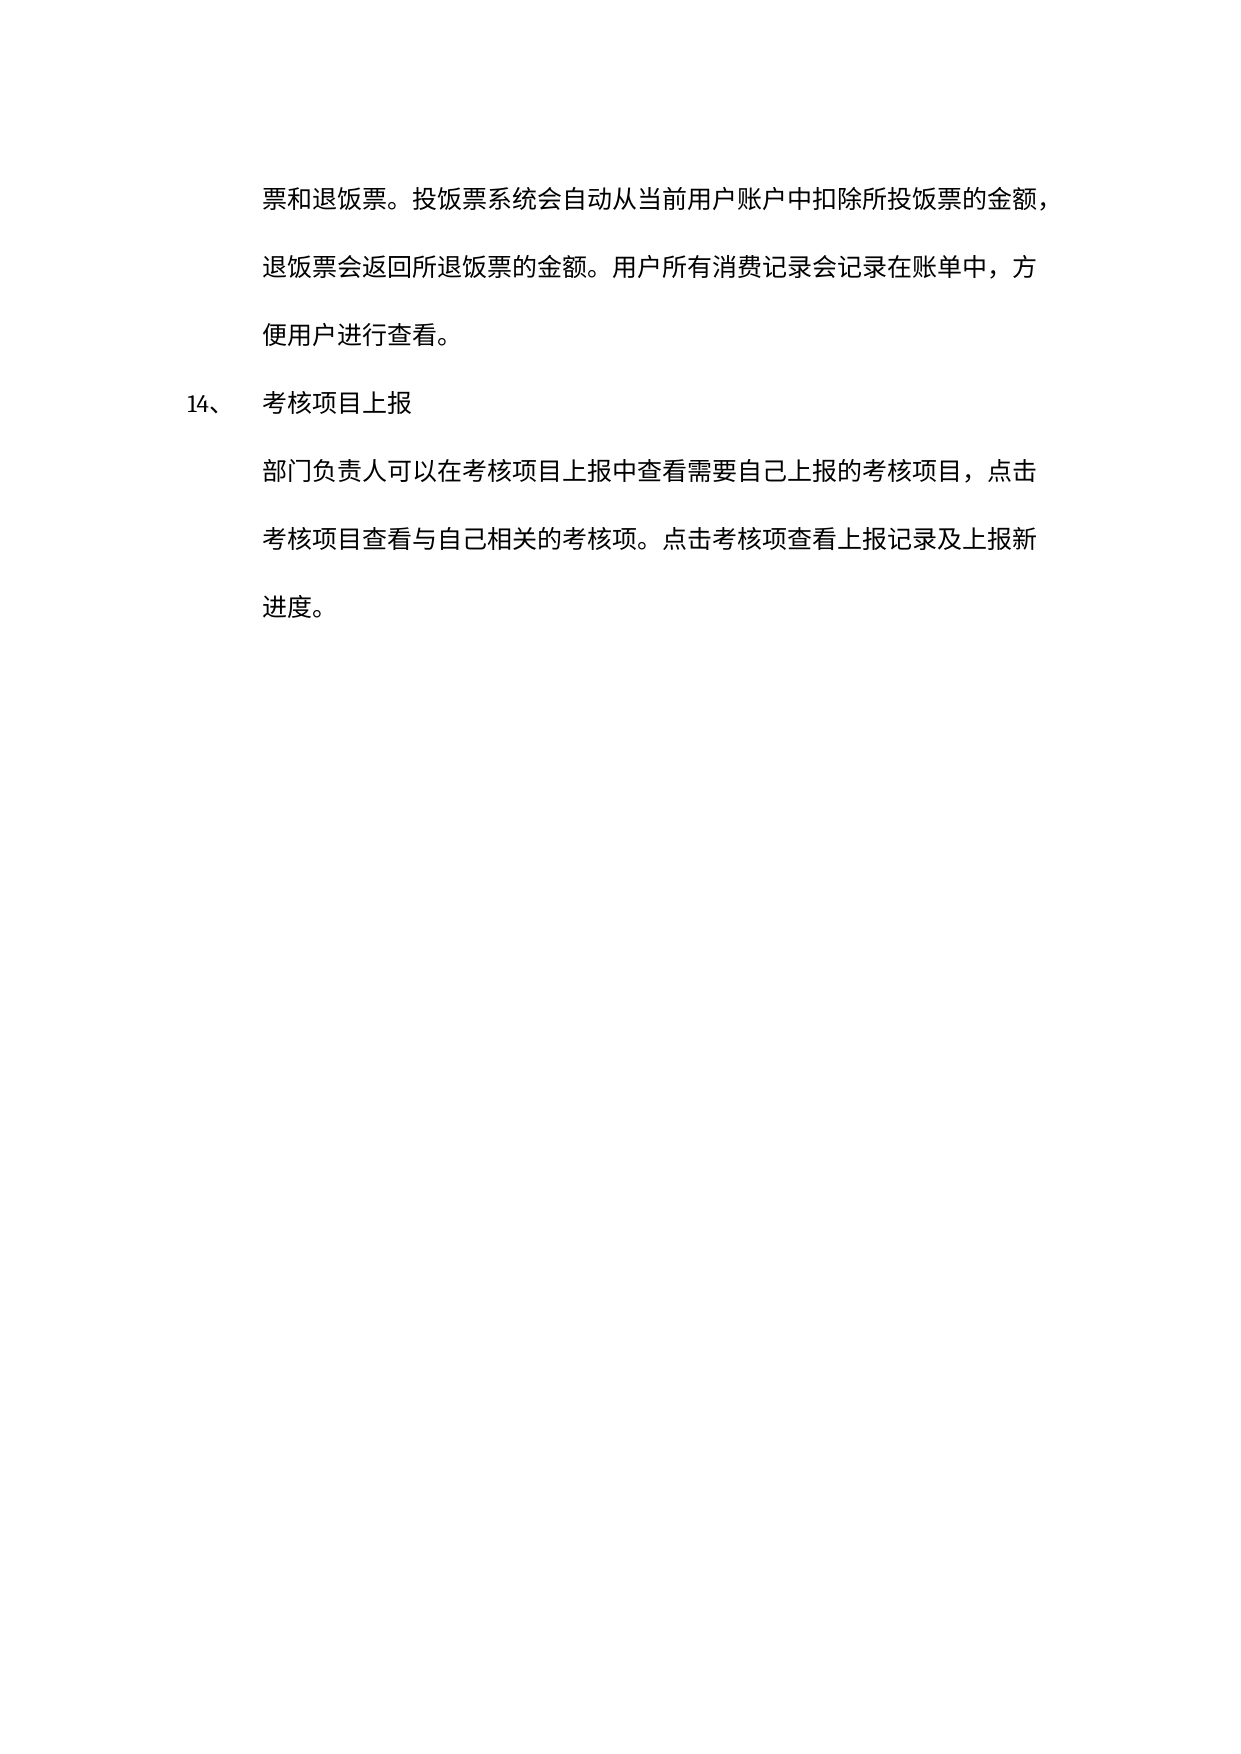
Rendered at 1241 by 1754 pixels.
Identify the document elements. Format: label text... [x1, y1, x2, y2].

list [262, 164, 1053, 368]
list 部门负责人可以在考核项目上报中查看需要自己上报的考核项目，点击考核项目查看与自己相关的考核项。点击考核项查看上报记录及上报新进度。 [262, 436, 1053, 639]
list 考核项目上报 [187, 368, 1053, 436]
